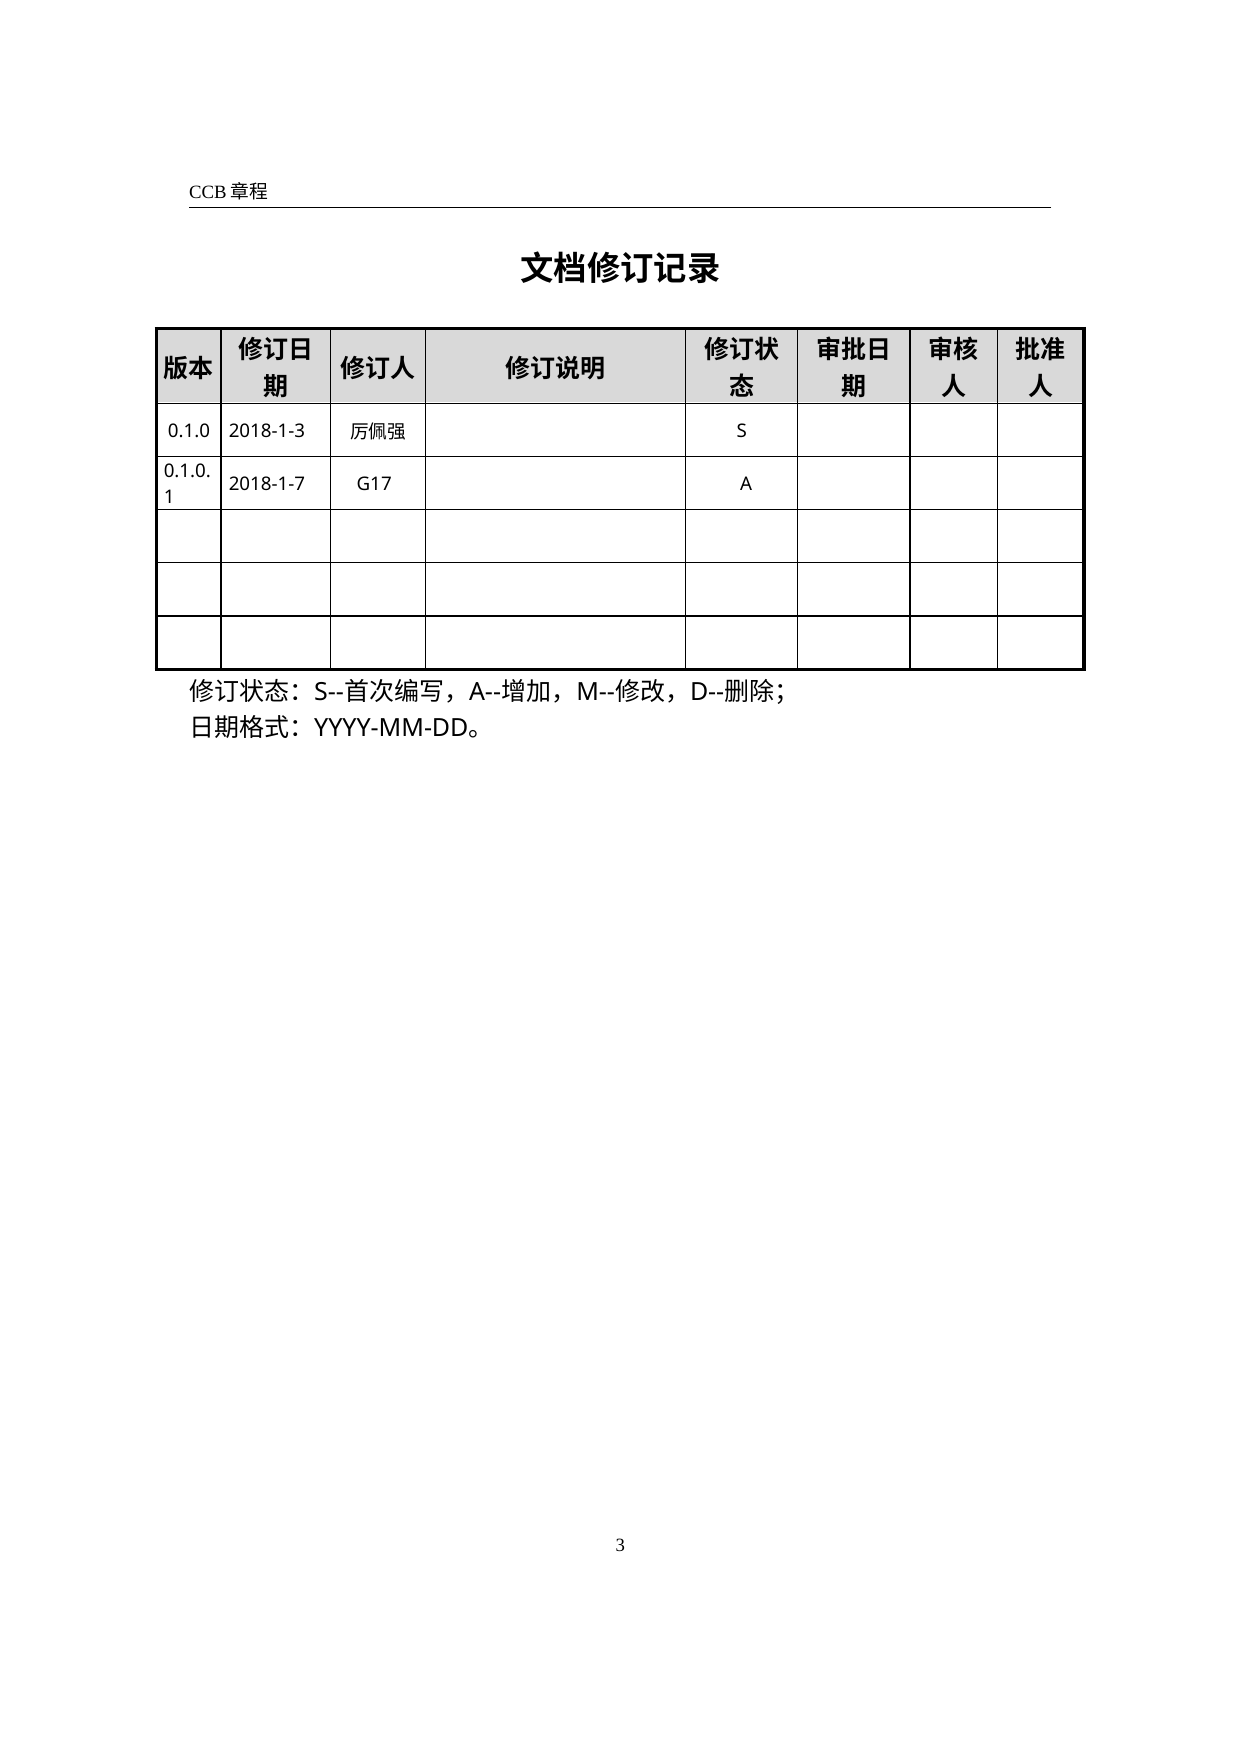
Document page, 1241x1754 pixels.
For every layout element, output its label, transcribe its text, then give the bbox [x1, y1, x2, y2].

table_cell [331, 510, 425, 562]
text 文档修订记录 [189, 242, 1051, 290]
table_header 修订状态 [686, 330, 797, 402]
table_cell [998, 617, 1082, 668]
table_cell [686, 617, 797, 668]
table_cell [998, 510, 1082, 562]
table_cell [998, 457, 1082, 509]
table_cell [911, 404, 997, 456]
table_header 修订说明 [426, 330, 685, 402]
table_cell [426, 563, 685, 615]
table_cell [158, 563, 220, 615]
table_cell [798, 617, 909, 668]
table_header 修订人 [331, 330, 425, 402]
table_cell [911, 510, 997, 562]
table_cell [222, 617, 330, 668]
table_header 修订日期 [222, 330, 330, 402]
table_header 审批日期 [798, 330, 909, 402]
table_cell G17 [331, 457, 425, 509]
table_cell [222, 510, 330, 562]
table_header 版本 [158, 330, 220, 402]
table_cell 2018-1-3 [222, 404, 330, 456]
table_cell [911, 457, 997, 509]
table_cell [798, 563, 909, 615]
text 日期格式：YYYY-MM-DD。 [189, 707, 1051, 744]
table_cell [911, 617, 997, 668]
table_cell 0.1.0 [158, 404, 220, 456]
table_cell 厉佩强 [331, 404, 425, 456]
table_cell S [686, 404, 797, 456]
table_cell A [686, 457, 797, 509]
table_cell [426, 510, 685, 562]
table_cell 0.1.0.1 [158, 457, 220, 509]
table_cell [158, 510, 220, 562]
table_header 批准人 [998, 330, 1082, 402]
table_cell [426, 617, 685, 668]
table_cell [998, 563, 1082, 615]
table_cell [998, 404, 1082, 456]
table_cell [426, 404, 685, 456]
table_cell [158, 617, 220, 668]
table_cell [911, 563, 997, 615]
table_cell 2018-1-7 [222, 457, 330, 509]
table_cell [222, 563, 330, 615]
table_cell [331, 617, 425, 668]
table_cell [686, 563, 797, 615]
table_cell [331, 563, 425, 615]
table_cell [798, 457, 909, 509]
table_cell [798, 510, 909, 562]
table_cell [686, 510, 797, 562]
table_cell [426, 457, 685, 509]
table_header 审核人 [911, 330, 997, 402]
table_cell [798, 404, 909, 456]
text 修订状态：S--首次编写，A--增加，M--修改，D--删除； [189, 671, 1051, 707]
